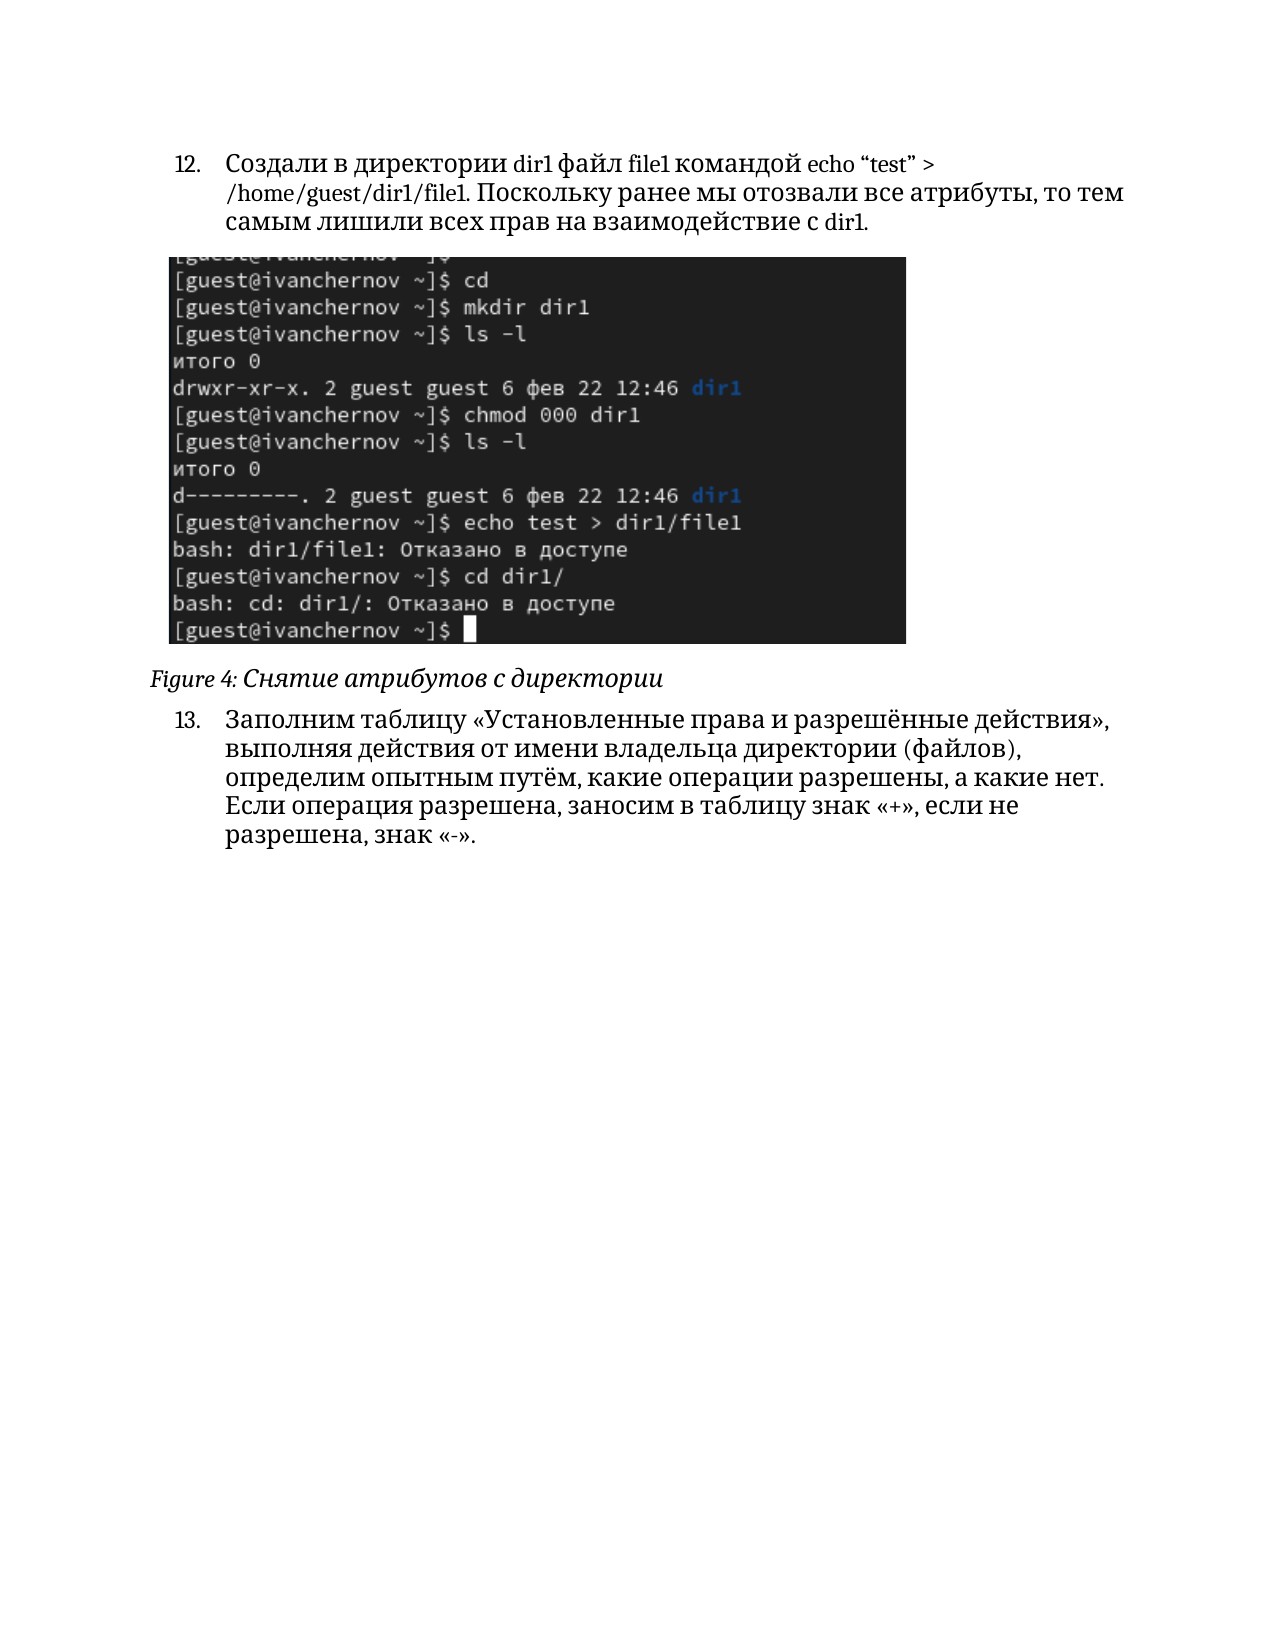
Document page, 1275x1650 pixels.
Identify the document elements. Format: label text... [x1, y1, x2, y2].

list Заполним таблицу «Установленные права и разрешённые действия», выполняя действия от имени владельца директории (файлов), определим опытным путём, какие операции разрешены, а какие нет. Если операция разрешена, заносим в таблицу знак «+», если не разрешена, знак «-». [175, 706, 1125, 850]
text Figure 4: Снятие атрибутов с директории [150, 665, 1125, 693]
list Создали в директории dir1 файл file1 командой echo “test” > /home/guest/dir1/file1. Поскольку ранее мы отозвали все атрибуты, то тем самым лишили всех прав на взаимодействие с dir1. [175, 150, 1125, 236]
picture [168, 257, 907, 644]
